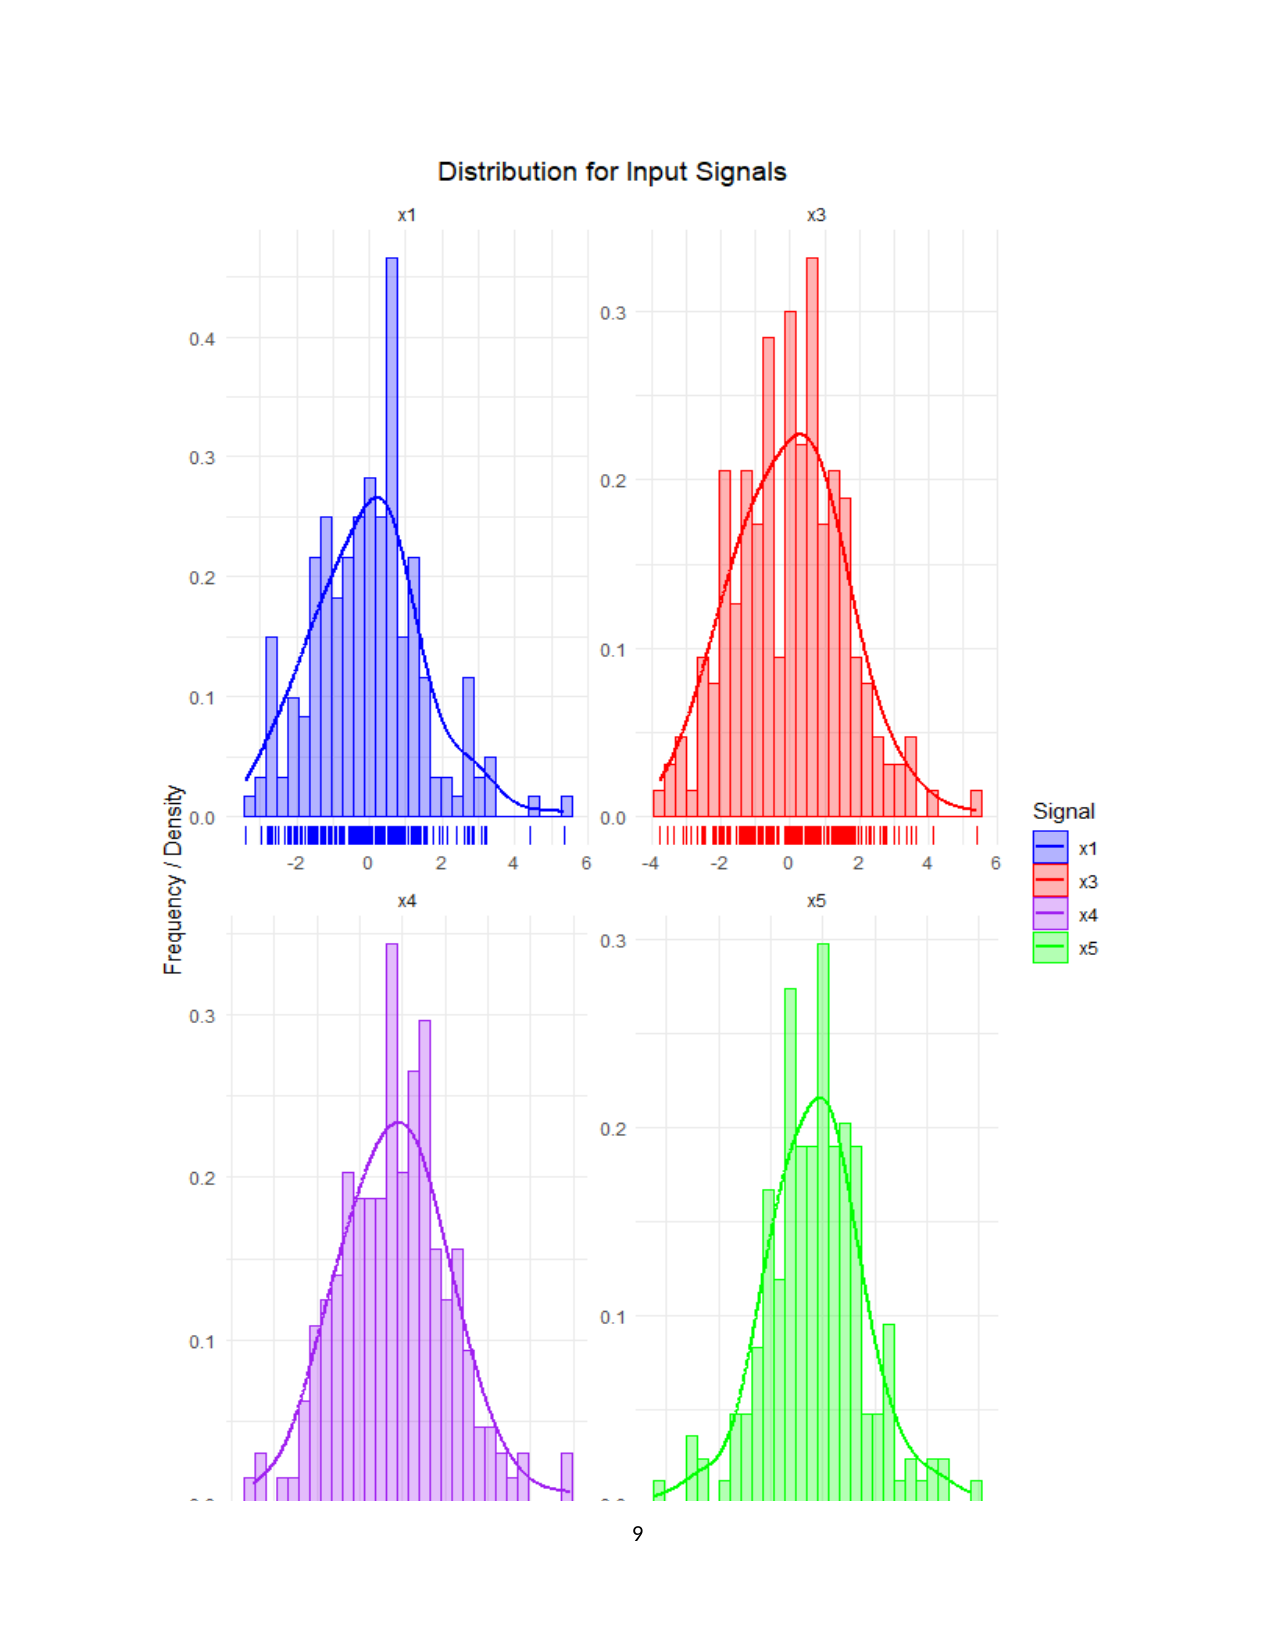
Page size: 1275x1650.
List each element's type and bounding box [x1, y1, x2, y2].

picture [150, 150, 1122, 1501]
